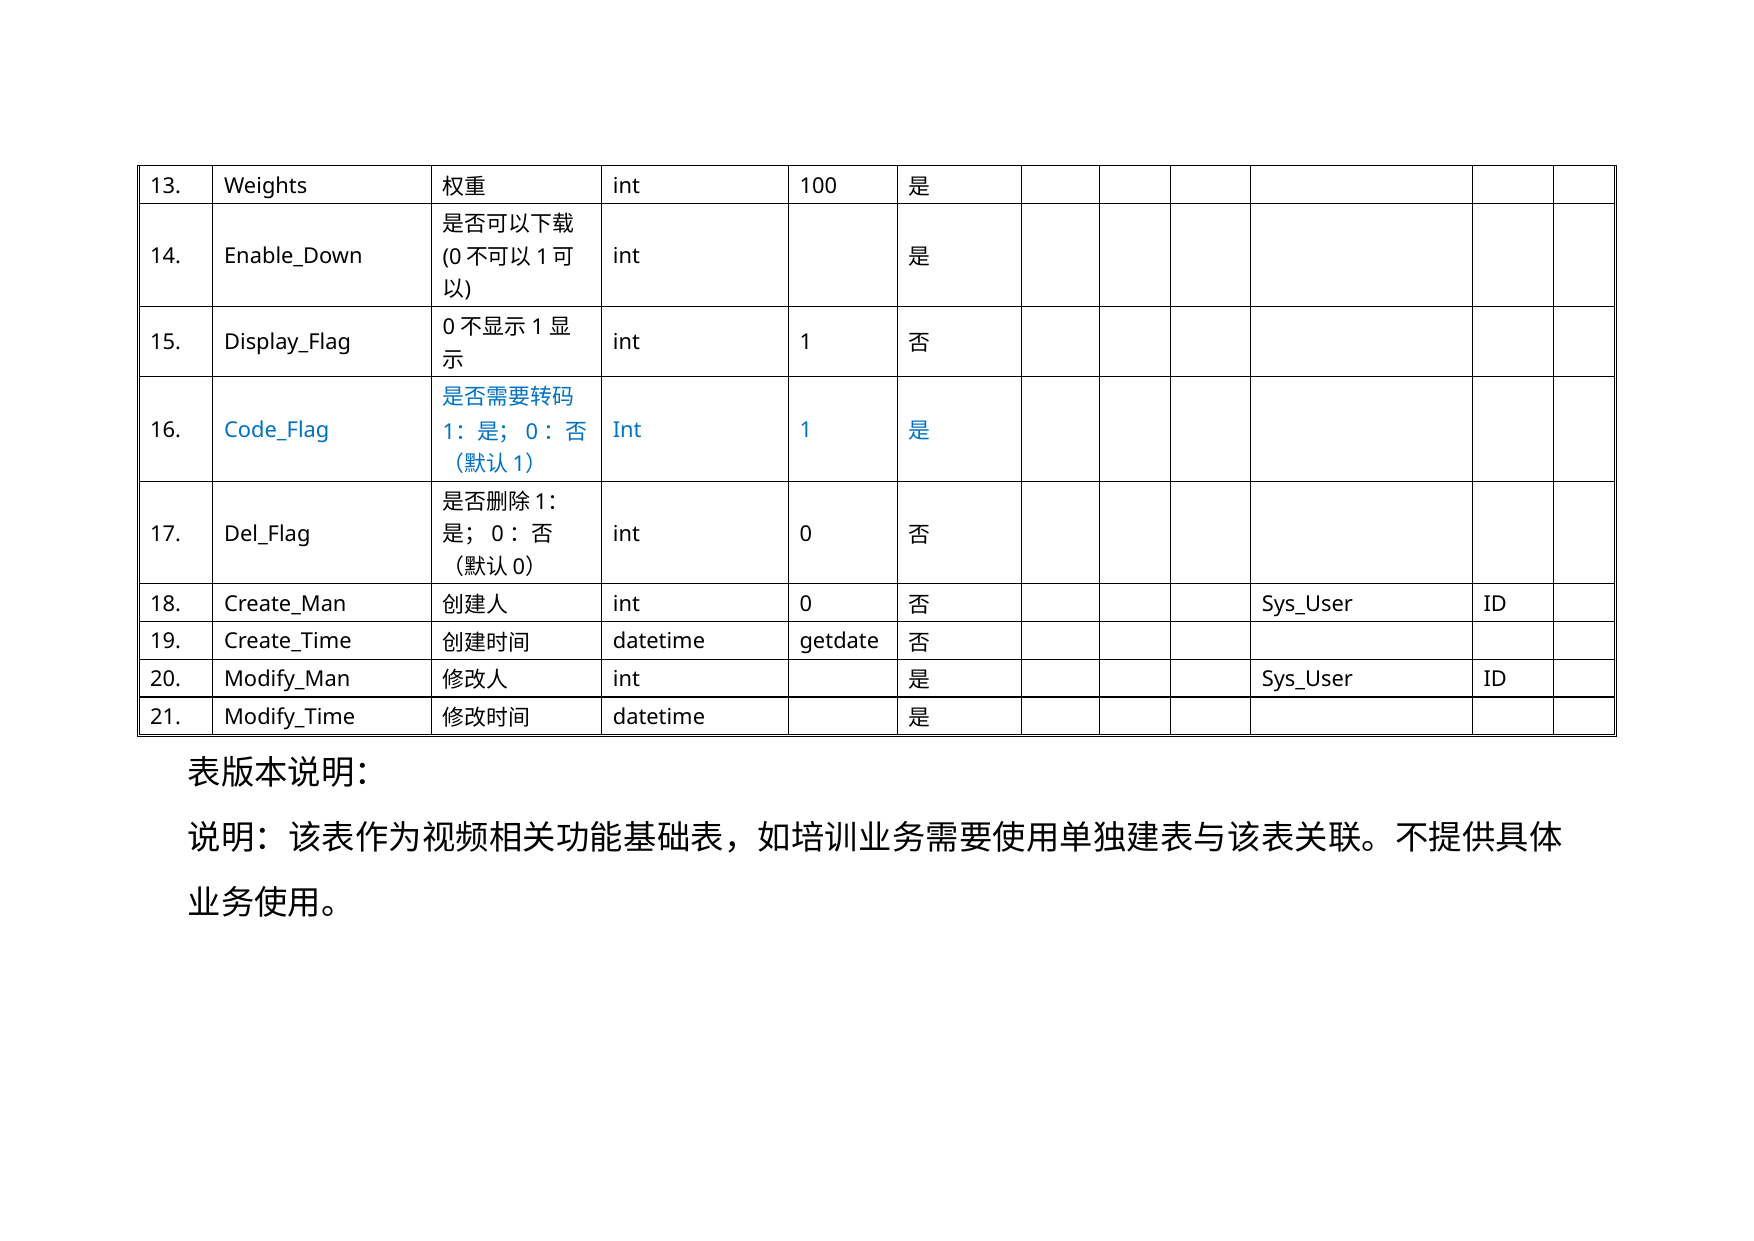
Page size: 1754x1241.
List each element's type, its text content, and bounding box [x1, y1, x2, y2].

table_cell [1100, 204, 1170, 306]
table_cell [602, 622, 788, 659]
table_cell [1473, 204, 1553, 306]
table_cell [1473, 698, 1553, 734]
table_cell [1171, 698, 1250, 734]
text 说明：该表作为视频相关功能基础表，如培训业务需要使用单独建表与该表关联。不提供具体业务使用。 [187, 802, 1566, 932]
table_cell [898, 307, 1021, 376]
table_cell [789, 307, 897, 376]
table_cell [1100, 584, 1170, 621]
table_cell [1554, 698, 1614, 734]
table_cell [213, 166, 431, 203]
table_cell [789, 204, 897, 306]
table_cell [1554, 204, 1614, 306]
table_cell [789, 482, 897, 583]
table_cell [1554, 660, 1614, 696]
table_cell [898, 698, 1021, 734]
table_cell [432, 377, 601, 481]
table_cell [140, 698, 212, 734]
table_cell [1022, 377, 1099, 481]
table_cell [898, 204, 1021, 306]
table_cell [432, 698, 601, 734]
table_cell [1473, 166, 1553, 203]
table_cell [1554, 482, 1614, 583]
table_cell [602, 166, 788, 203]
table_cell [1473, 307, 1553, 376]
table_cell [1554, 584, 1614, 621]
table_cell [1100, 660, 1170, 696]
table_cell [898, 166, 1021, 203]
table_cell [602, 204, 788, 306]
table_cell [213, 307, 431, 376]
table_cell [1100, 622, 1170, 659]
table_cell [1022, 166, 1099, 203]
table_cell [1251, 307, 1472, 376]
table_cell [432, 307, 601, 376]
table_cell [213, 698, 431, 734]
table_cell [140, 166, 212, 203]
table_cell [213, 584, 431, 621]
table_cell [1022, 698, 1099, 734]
text 表版本说明： [187, 737, 1566, 802]
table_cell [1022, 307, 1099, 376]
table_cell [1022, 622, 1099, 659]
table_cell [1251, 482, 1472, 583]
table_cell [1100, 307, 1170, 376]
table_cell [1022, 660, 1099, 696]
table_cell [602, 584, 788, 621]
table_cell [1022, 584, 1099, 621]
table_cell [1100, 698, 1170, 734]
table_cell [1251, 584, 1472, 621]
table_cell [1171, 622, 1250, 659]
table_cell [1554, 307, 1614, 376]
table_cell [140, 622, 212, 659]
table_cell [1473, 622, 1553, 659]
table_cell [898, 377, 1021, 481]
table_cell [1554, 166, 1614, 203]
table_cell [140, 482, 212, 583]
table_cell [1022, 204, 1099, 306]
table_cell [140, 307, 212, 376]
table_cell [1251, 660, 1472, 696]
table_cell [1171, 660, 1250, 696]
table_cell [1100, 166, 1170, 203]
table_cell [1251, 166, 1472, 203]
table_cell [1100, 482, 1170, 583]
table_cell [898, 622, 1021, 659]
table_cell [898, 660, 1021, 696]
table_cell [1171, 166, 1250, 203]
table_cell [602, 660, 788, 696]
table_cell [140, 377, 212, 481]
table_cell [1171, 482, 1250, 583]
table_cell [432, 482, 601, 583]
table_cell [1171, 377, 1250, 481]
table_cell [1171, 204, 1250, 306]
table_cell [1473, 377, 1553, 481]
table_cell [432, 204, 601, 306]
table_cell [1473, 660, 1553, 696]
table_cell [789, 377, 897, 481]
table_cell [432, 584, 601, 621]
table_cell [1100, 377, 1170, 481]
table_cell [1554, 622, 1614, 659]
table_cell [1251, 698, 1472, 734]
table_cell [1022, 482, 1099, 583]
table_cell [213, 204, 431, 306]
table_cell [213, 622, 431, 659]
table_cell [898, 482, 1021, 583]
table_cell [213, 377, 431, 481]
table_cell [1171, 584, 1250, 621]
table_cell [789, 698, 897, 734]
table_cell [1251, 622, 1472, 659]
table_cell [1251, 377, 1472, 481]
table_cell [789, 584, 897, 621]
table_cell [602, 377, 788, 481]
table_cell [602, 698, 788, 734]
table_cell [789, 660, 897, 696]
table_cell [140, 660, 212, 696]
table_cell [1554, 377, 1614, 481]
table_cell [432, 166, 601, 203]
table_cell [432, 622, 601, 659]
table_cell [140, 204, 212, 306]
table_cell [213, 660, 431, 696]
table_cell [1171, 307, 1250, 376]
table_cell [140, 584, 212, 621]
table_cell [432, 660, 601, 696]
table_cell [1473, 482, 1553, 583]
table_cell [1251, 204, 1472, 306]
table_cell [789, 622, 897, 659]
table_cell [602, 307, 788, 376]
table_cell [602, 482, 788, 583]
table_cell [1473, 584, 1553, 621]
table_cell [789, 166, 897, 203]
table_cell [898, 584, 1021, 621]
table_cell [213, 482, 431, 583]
